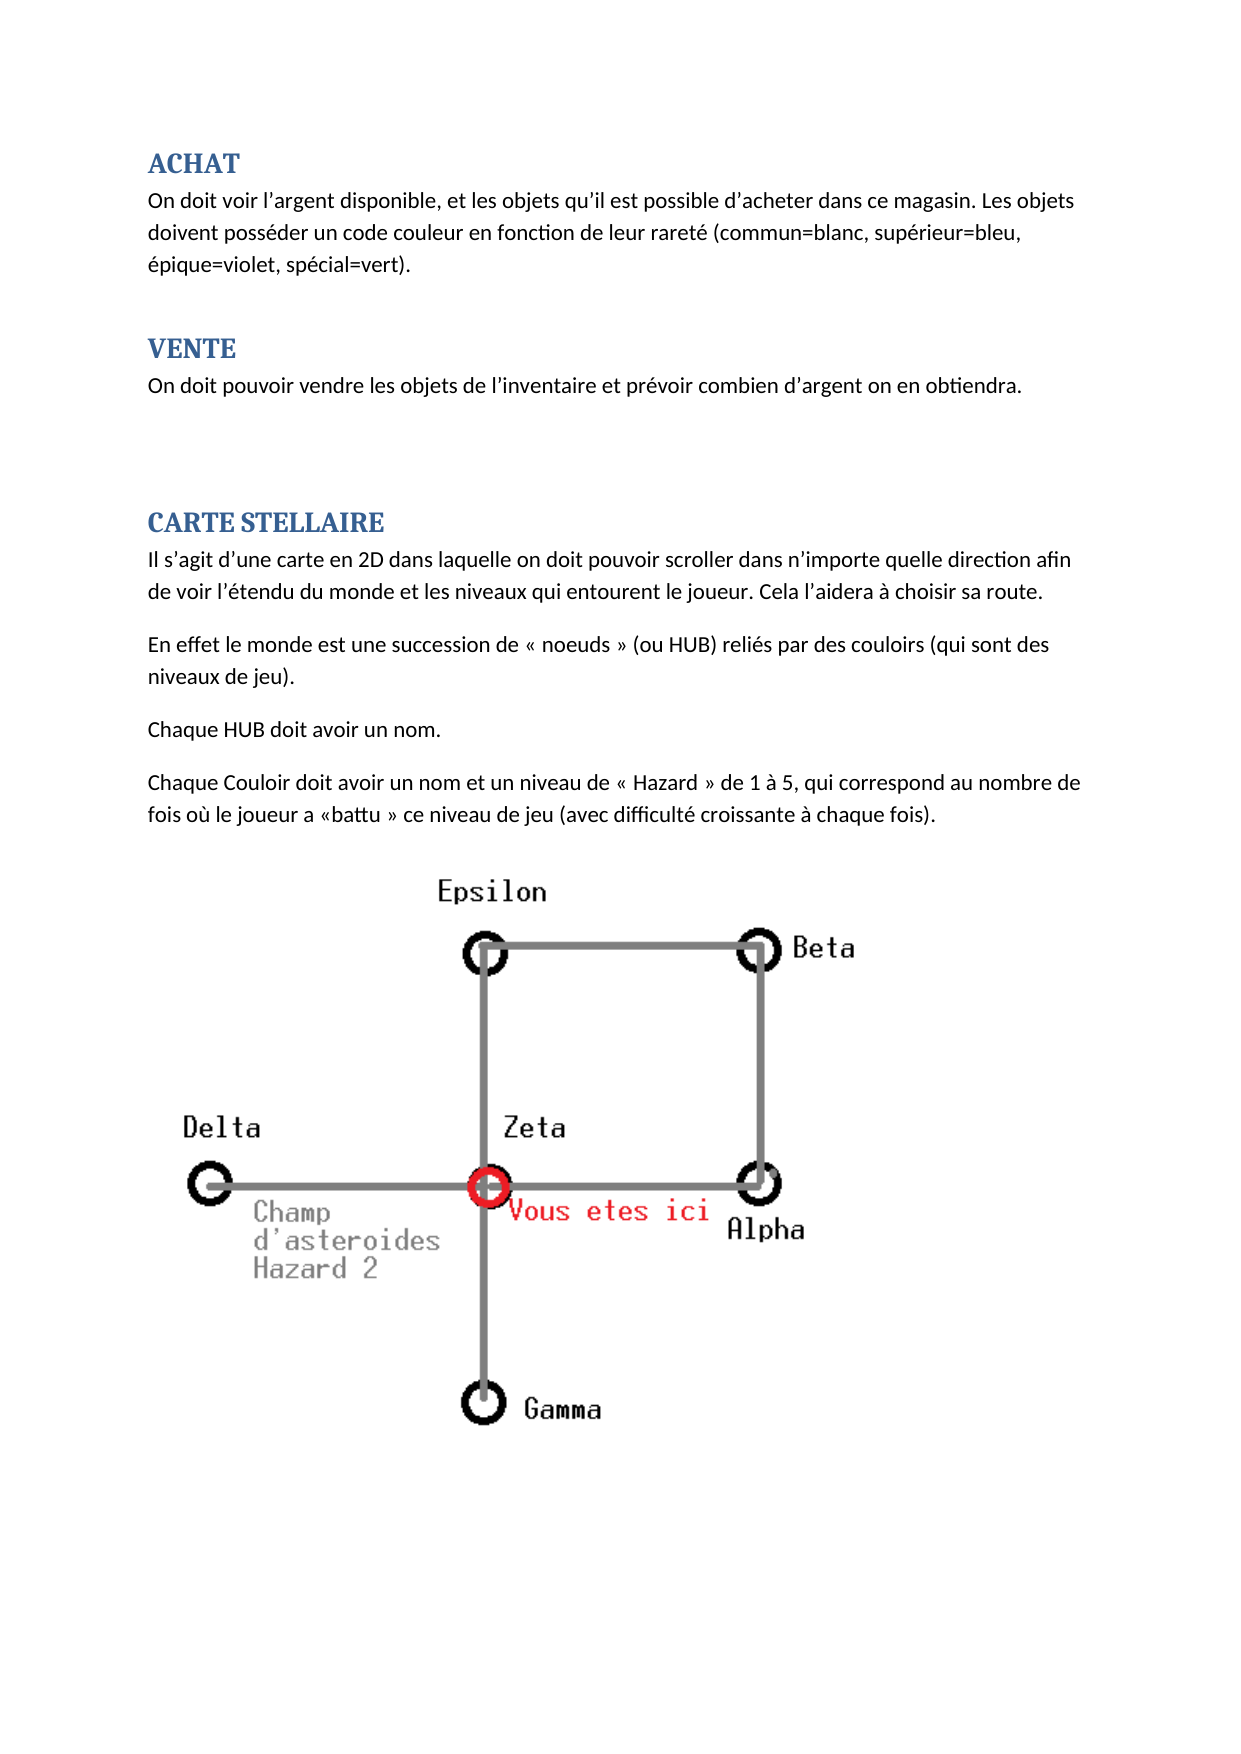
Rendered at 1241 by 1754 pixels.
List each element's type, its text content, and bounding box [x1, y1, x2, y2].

text On doit voir l’argent disponible, et les objets qu’il est possible d’acheter dans ce magasin. Les objets doivent posséder un code couleur en fonction de leur rareté (commun=blanc, supérieur=bleu, épique=violet, spécial=vert). [148, 186, 1093, 278]
text Il s’agit d’une carte en 2D dans laquelle on doit pouvoir scroller dans n’importe quelle direction afin de voir l’étendu du monde et les niveaux qui entourent le joueur. Cela l’aidera à choisir sa route. [148, 545, 1093, 605]
text Chaque Couloir doit avoir un nom et un niveau de « Hazard » de 1 à 5, qui correspond au nombre de fois où le joueur a «battu » ce niveau de jeu (avec difficulté croissante à chaque fois). [148, 768, 1093, 829]
subtitle CARTE STELLAIRE [148, 506, 1093, 540]
picture [147, 853, 915, 1477]
subtitle ACHAT [148, 148, 1093, 181]
text En effet le monde est une succession de « noeuds » (ou HUB) reliés par des couloirs (qui sont des niveaux de jeu). [148, 630, 1093, 690]
text Chaque HUB doit avoir un nom. [148, 715, 1093, 743]
text On doit pouvoir vendre les objets de l’inventaire et prévoir combien d’argent on en obtiendra. [148, 371, 1093, 399]
subtitle VENTE [148, 333, 1093, 366]
